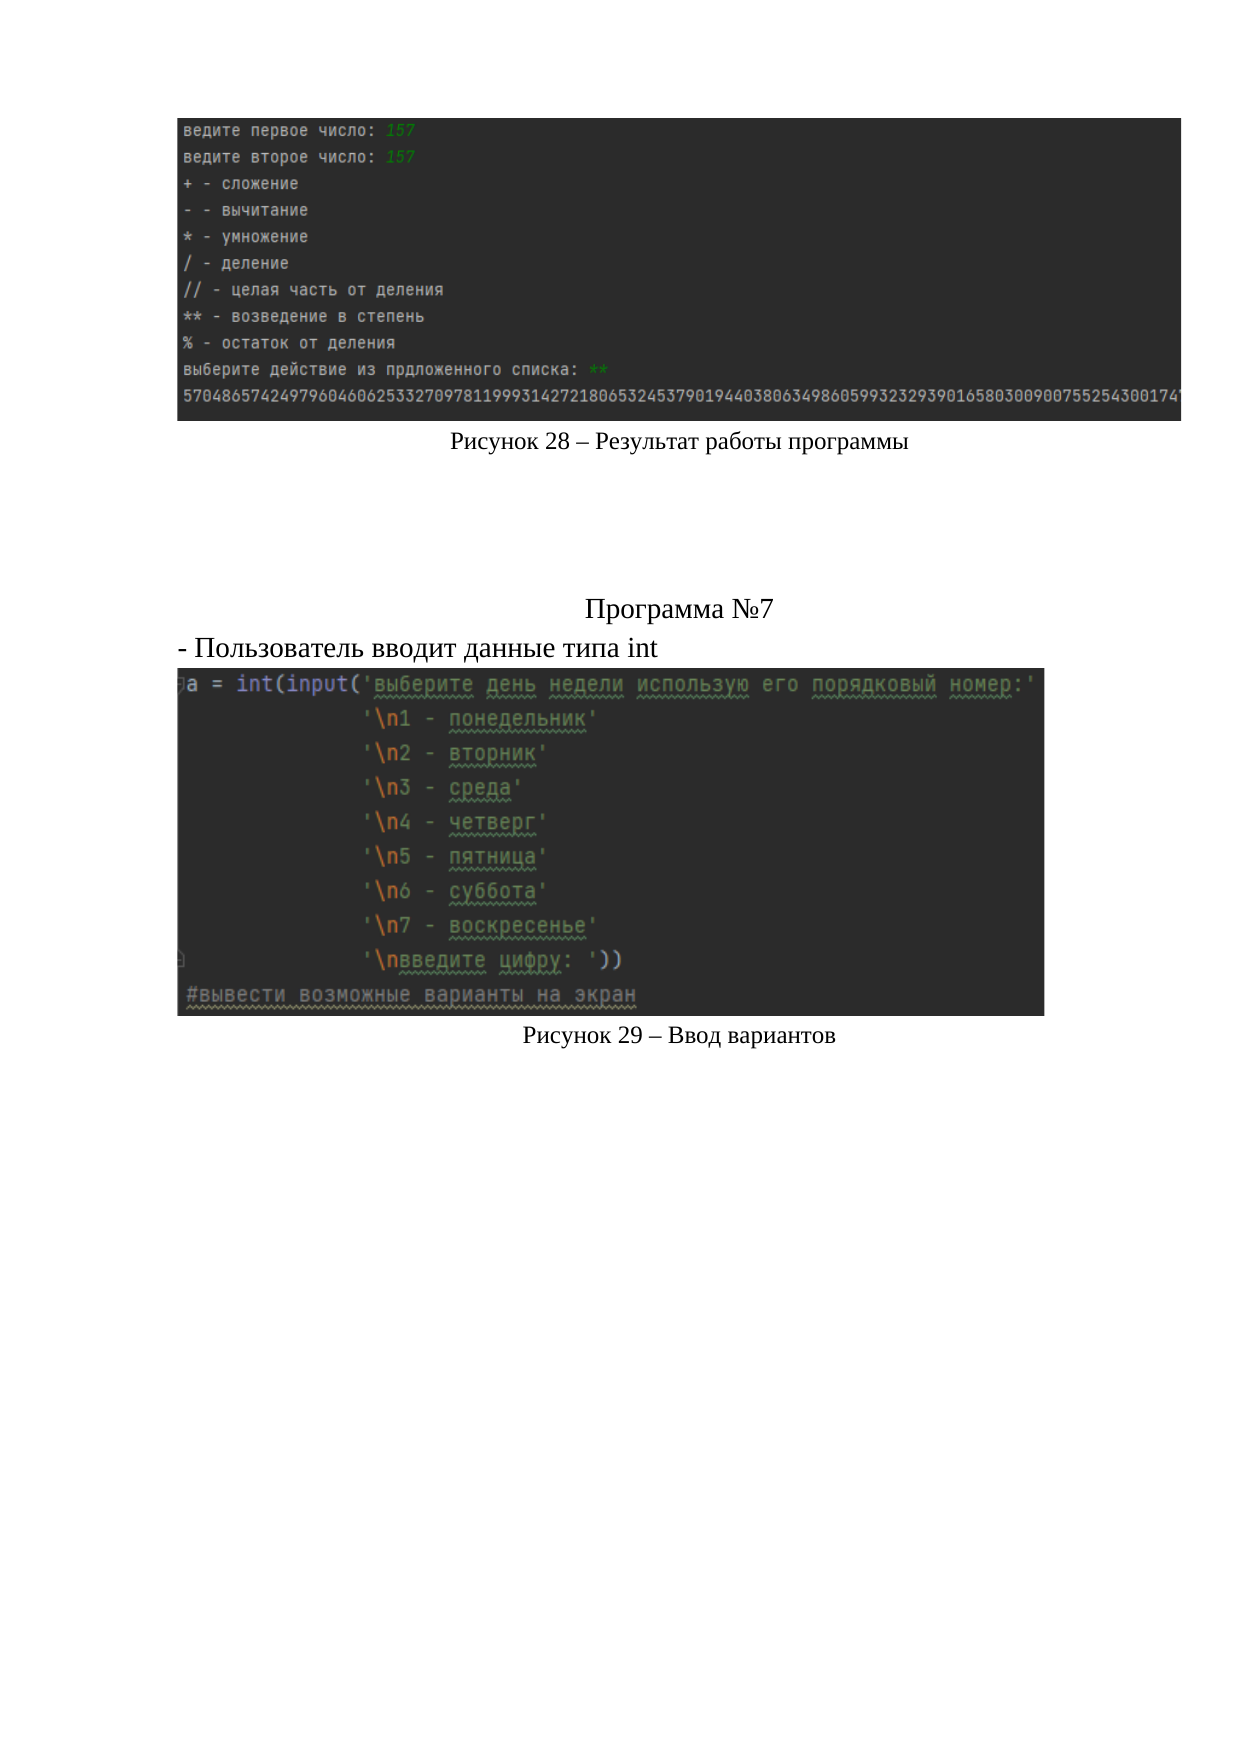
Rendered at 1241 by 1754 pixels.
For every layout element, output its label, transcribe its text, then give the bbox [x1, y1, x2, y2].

picture [177, 668, 1045, 1016]
picture [177, 118, 1182, 421]
text Рисунок 29 – Ввод вариантов [177, 1020, 1181, 1049]
text - Пользователь вводит данные типа int [177, 630, 1181, 663]
text Рисунок 28 – Результат работы программы [177, 426, 1181, 455]
text Программа №7 [177, 591, 1181, 625]
